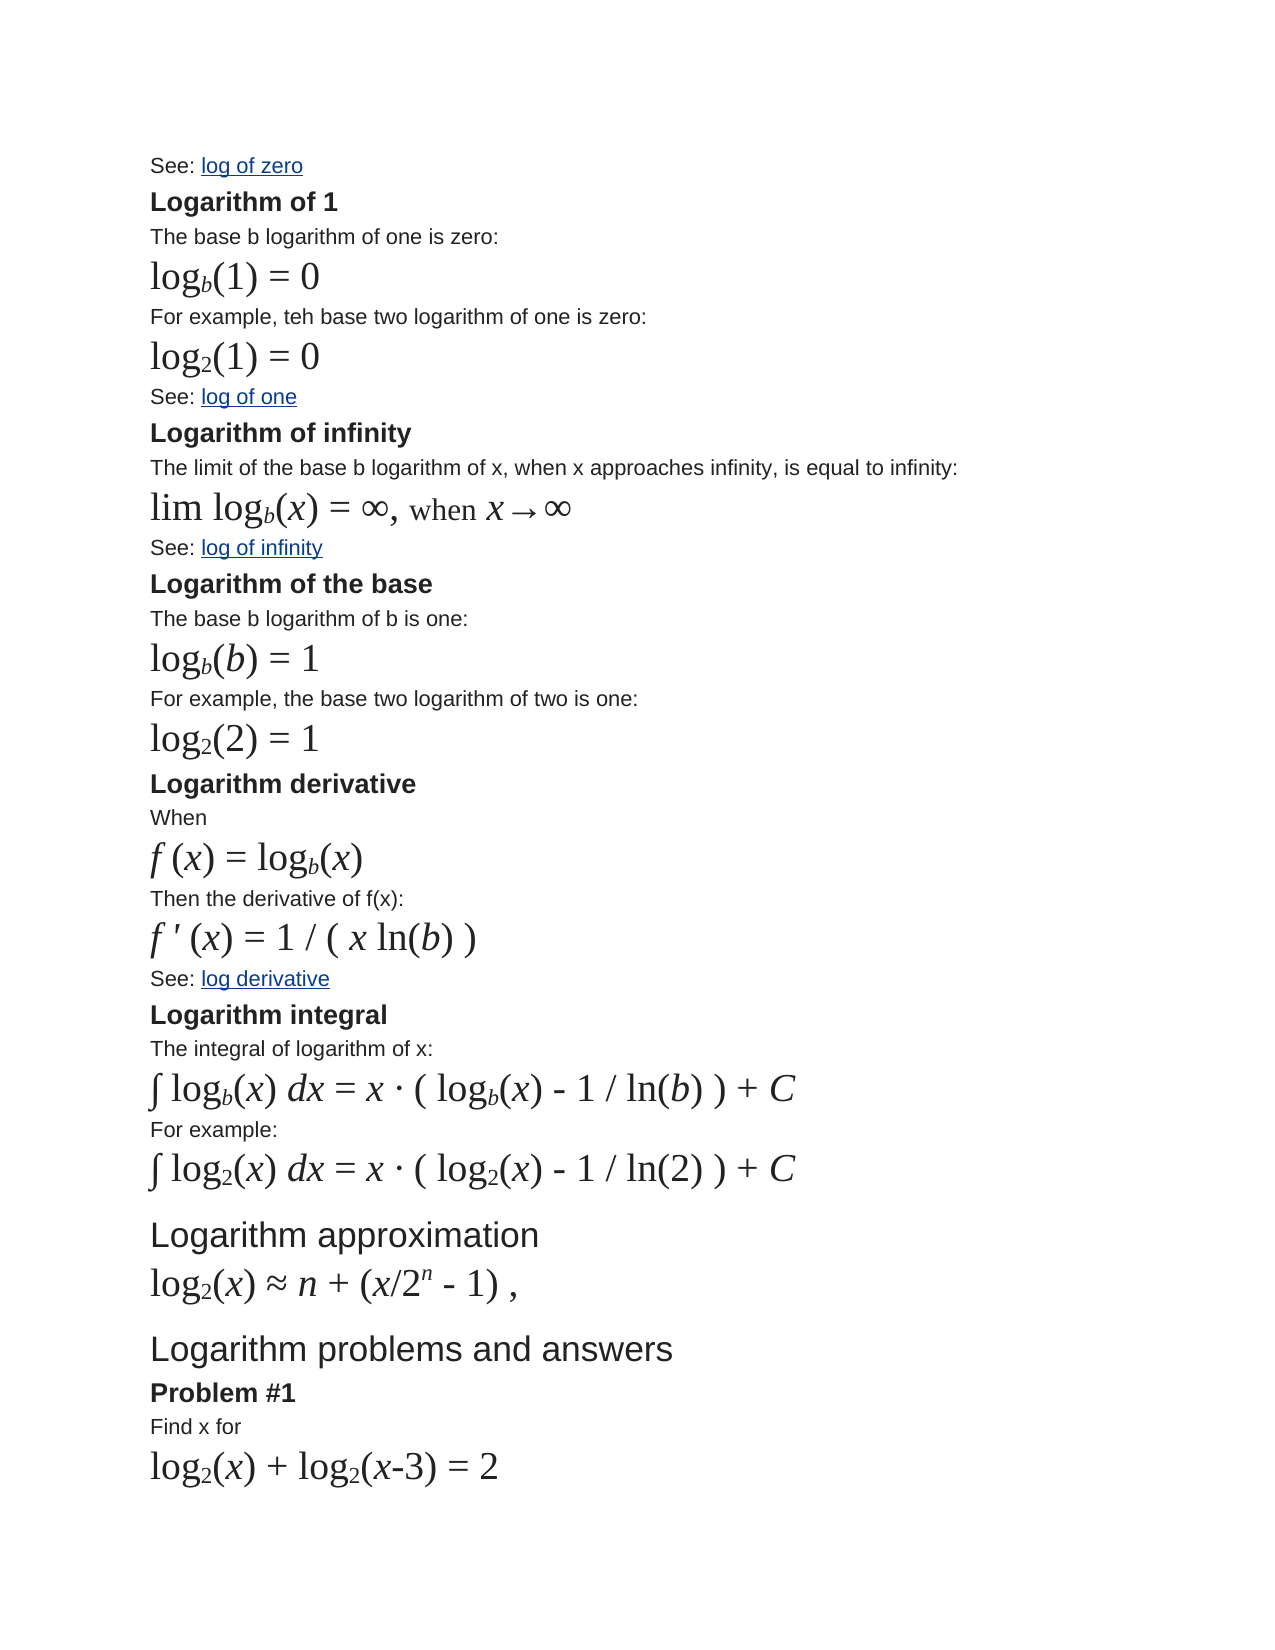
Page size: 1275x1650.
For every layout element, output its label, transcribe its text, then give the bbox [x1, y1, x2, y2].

text See: log of infinity [150, 532, 1125, 560]
text lim logb(x) = ∞, when x→∞ [150, 483, 1125, 529]
text Logarithm approximation [150, 1214, 1125, 1254]
text ∫ logb(x) dx = x ∙ ( logb(x) - 1 / ln(b) ) + C [150, 1064, 1125, 1110]
text Logarithm problems and answers [150, 1328, 1125, 1369]
text Logarithm of 1 [150, 186, 1125, 217]
text Find x for [150, 1411, 1125, 1439]
text When [150, 802, 1125, 830]
text The integral of logarithm of x: [150, 1033, 1125, 1061]
text f ' (x) = 1 / ( x ln(b) ) [150, 914, 1125, 959]
text See: log of one [150, 381, 1125, 409]
text Logarithm of infinity [150, 417, 1125, 448]
text Problem #1 [150, 1377, 1125, 1408]
text log2(x) + log2(x-3) = 2 [150, 1443, 1125, 1488]
text log2(x) ≈ n + (x/2n - 1) , [150, 1259, 1125, 1305]
text f (x) = logb(x) [150, 833, 1125, 879]
text logb(b) = 1 [150, 634, 1125, 679]
text For example, the base two logarithm of two is one: [150, 683, 1125, 711]
text logb(1) = 0 [150, 252, 1125, 298]
text The base b logarithm of one is zero: [150, 221, 1125, 249]
text For example, teh base two logarithm of one is zero: [150, 301, 1125, 329]
text ∫ log2(x) dx = x ∙ ( log2(x) - 1 / ln(2) ) + C [150, 1145, 1125, 1190]
text Logarithm of the base [150, 568, 1125, 599]
text For example: [150, 1113, 1125, 1142]
text log2(1) = 0 [150, 332, 1125, 378]
text Logarithm derivative [150, 768, 1125, 799]
text Then the derivative of f(x): [150, 882, 1125, 911]
text The base b logarithm of b is one: [150, 602, 1125, 631]
text The limit of the base b logarithm of x, when x approaches infinity, is equal to infinity: [150, 452, 1125, 480]
text log2(2) = 1 [150, 714, 1125, 760]
text Logarithm integral [150, 999, 1125, 1030]
text See: log of zero [150, 150, 1125, 178]
text See: log derivative [150, 962, 1125, 991]
